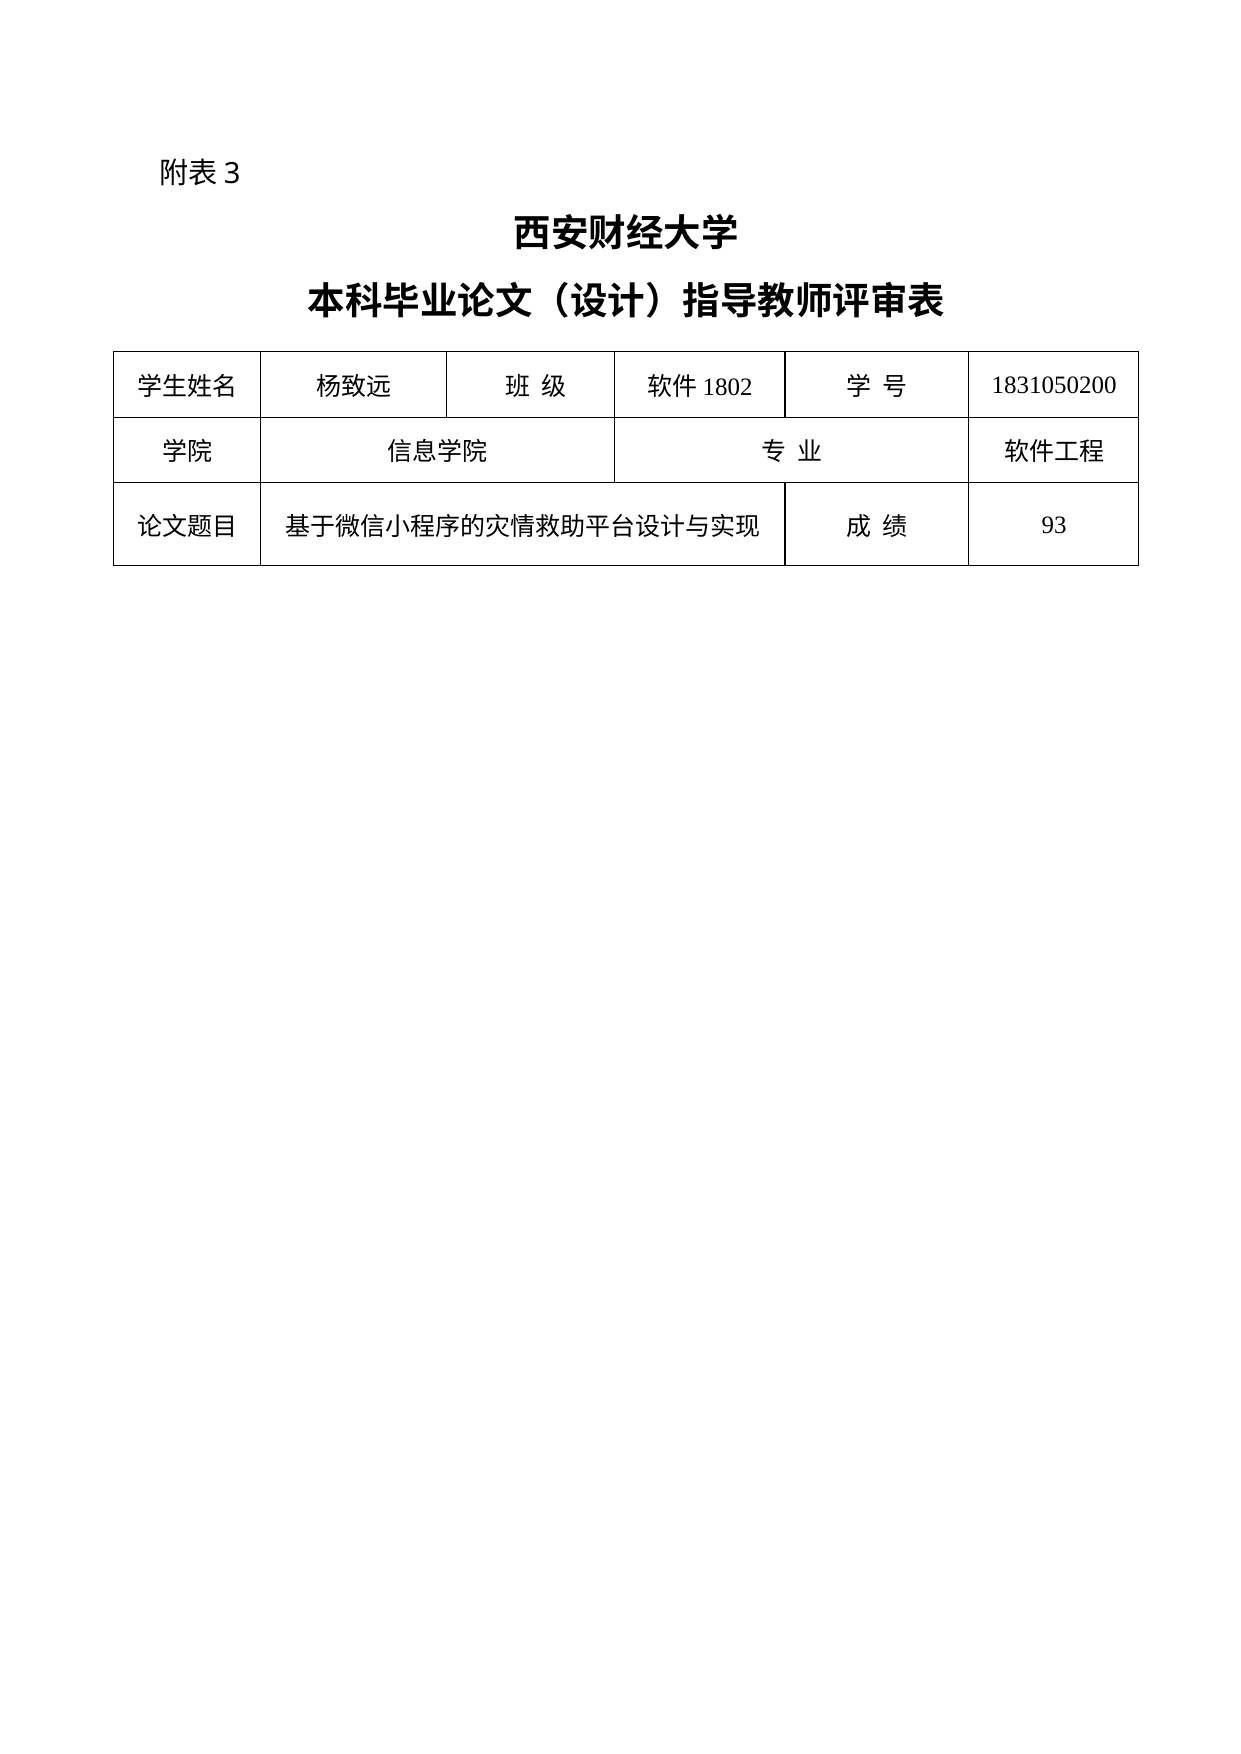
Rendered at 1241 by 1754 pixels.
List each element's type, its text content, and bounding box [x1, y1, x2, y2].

table_header 学 号 [786, 352, 968, 417]
table_cell 学院 [114, 418, 260, 482]
table_header 班 级 [447, 352, 614, 417]
table_header 1831050200 [969, 352, 1138, 417]
table_cell 基于微信小程序的灾情救助平台设计与实现 [261, 483, 784, 565]
text 附表3 [159, 150, 1092, 192]
text 本科毕业论文（设计）指导教师评审表 [159, 271, 1092, 325]
table_header 杨致远 [261, 352, 446, 417]
text 西安财经大学 [159, 203, 1092, 257]
table_cell 信息学院 [261, 418, 614, 482]
table_cell 论文题目 [114, 483, 260, 565]
table_cell 软件工程 [969, 418, 1138, 482]
table_cell 专 业 [615, 418, 968, 482]
table_header 软件1802 [615, 352, 784, 417]
table_cell 93 [969, 483, 1138, 565]
table_header 学生姓名 [114, 352, 260, 417]
table_cell 成 绩 [786, 483, 968, 565]
